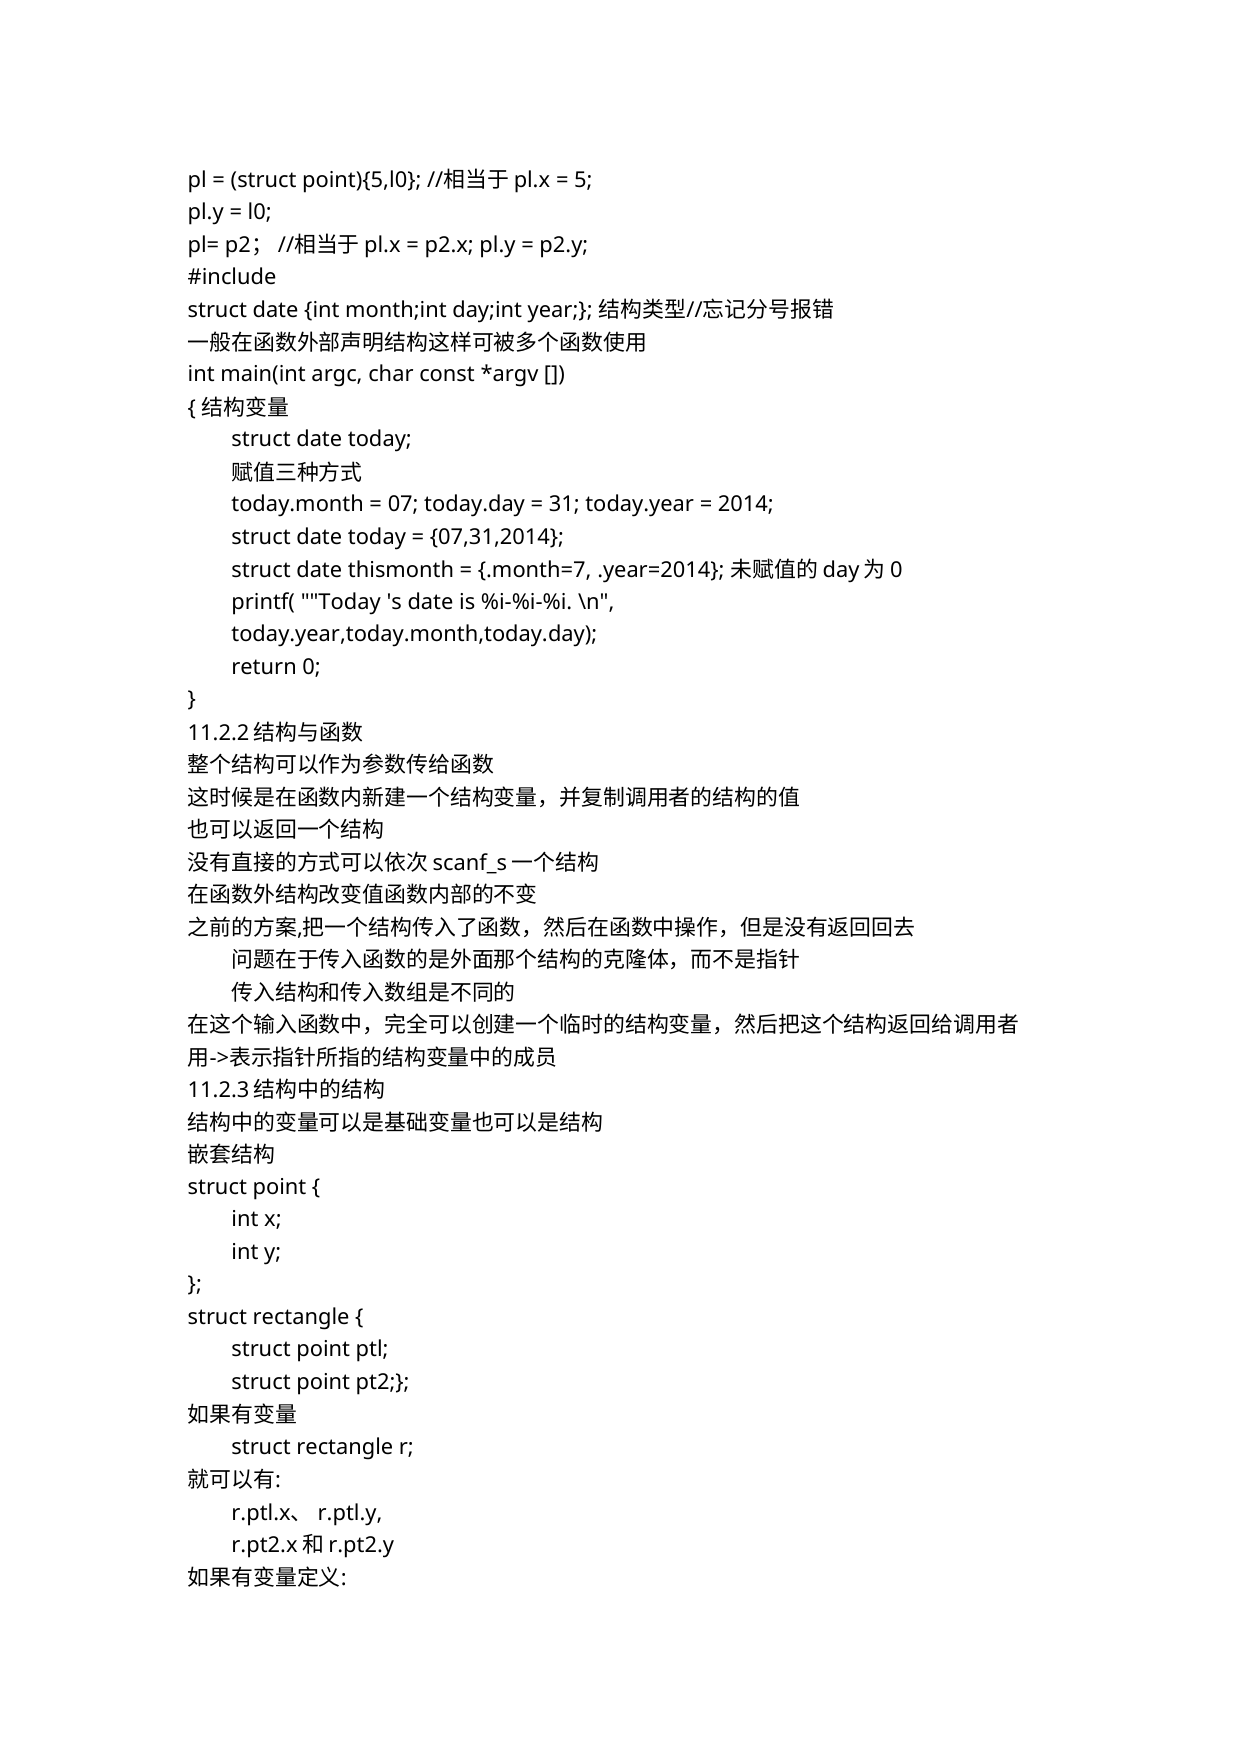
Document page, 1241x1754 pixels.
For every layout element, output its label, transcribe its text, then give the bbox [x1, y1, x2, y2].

text 之前的方案,把一个结构传入了函数，然后在函数中操作，但是没有返回回去 [187, 909, 1053, 942]
text 用->表示指针所指的结构变量中的成员 [187, 1039, 1053, 1072]
text int x; [187, 1202, 1053, 1234]
text struct rectangle { [187, 1299, 1053, 1332]
text struct date today; [187, 422, 1053, 454]
text struct point pt2;}; [187, 1364, 1053, 1397]
text struct rectangle r; [187, 1429, 1053, 1462]
text int main(int argc, char const *argv []) [187, 357, 1053, 389]
text 传入结构和传入数组是不同的 [187, 974, 1053, 1007]
text printf( ""Today 's date is %i-%i-%i. \n", [187, 584, 1053, 617]
text today.year,today.month,today.day); [187, 617, 1053, 649]
text struct date today = {07,31,2014}; [187, 519, 1053, 552]
text 就可以有: [187, 1462, 1053, 1494]
text struct point ptl; [187, 1332, 1053, 1364]
text }; [187, 1267, 1053, 1299]
text return 0; [187, 649, 1053, 682]
text r.pt2.x和r.pt2.y [187, 1527, 1053, 1559]
text 一般在函数外部声明结构这样可被多个函数使用 [187, 324, 1053, 357]
text struct date {int month;int day;int year;}; 结构类型//忘记分号报错 [187, 292, 1053, 324]
text 问题在于传入函数的是外面那个结构的克隆体，而不是指针 [187, 942, 1053, 974]
text 没有直接的方式可以依次scanf_s一个结构 [187, 844, 1053, 877]
text 整个结构可以作为参数传给函数 [187, 747, 1053, 779]
text 11.2.3结构中的结构 [187, 1072, 1053, 1104]
text struct point { [187, 1169, 1053, 1202]
text } [187, 682, 1053, 714]
text 如果有变量定义: [187, 1559, 1053, 1592]
text pl.y = l0; [187, 194, 1053, 227]
text struct date thismonth = {.month=7, .year=2014}; 未赋值的day为0 [187, 552, 1053, 584]
text 在这个输入函数中，完全可以创建一个临时的结构变量，然后把这个结构返回给调用者 [187, 1007, 1053, 1039]
text r.ptl.x、 r.ptl.y, [187, 1494, 1053, 1527]
text 在函数外结构改变值函数内部的不变 [187, 877, 1053, 909]
text pl= p2； //相当于pl.x = p2.x; pl.y = p2.y; [187, 227, 1053, 259]
text pl = (struct point){5,l0}; //相当于pl.x = 5; [187, 162, 1053, 194]
text 赋值三种方式 [187, 454, 1053, 487]
text 也可以返回一个结构 [187, 812, 1053, 844]
text int y; [187, 1234, 1053, 1267]
text 嵌套结构 [187, 1137, 1053, 1169]
text 11.2.2结构与函数 [187, 714, 1053, 747]
text today.month = 07; today.day = 31; today.year = 2014; [187, 487, 1053, 519]
text { 结构变量 [187, 389, 1053, 422]
text #include [187, 259, 1053, 292]
text 结构中的变量可以是基础变量也可以是结构 [187, 1104, 1053, 1137]
text 如果有变量 [187, 1397, 1053, 1429]
text 这时候是在函数内新建一个结构变量，并复制调用者的结构的值 [187, 779, 1053, 812]
